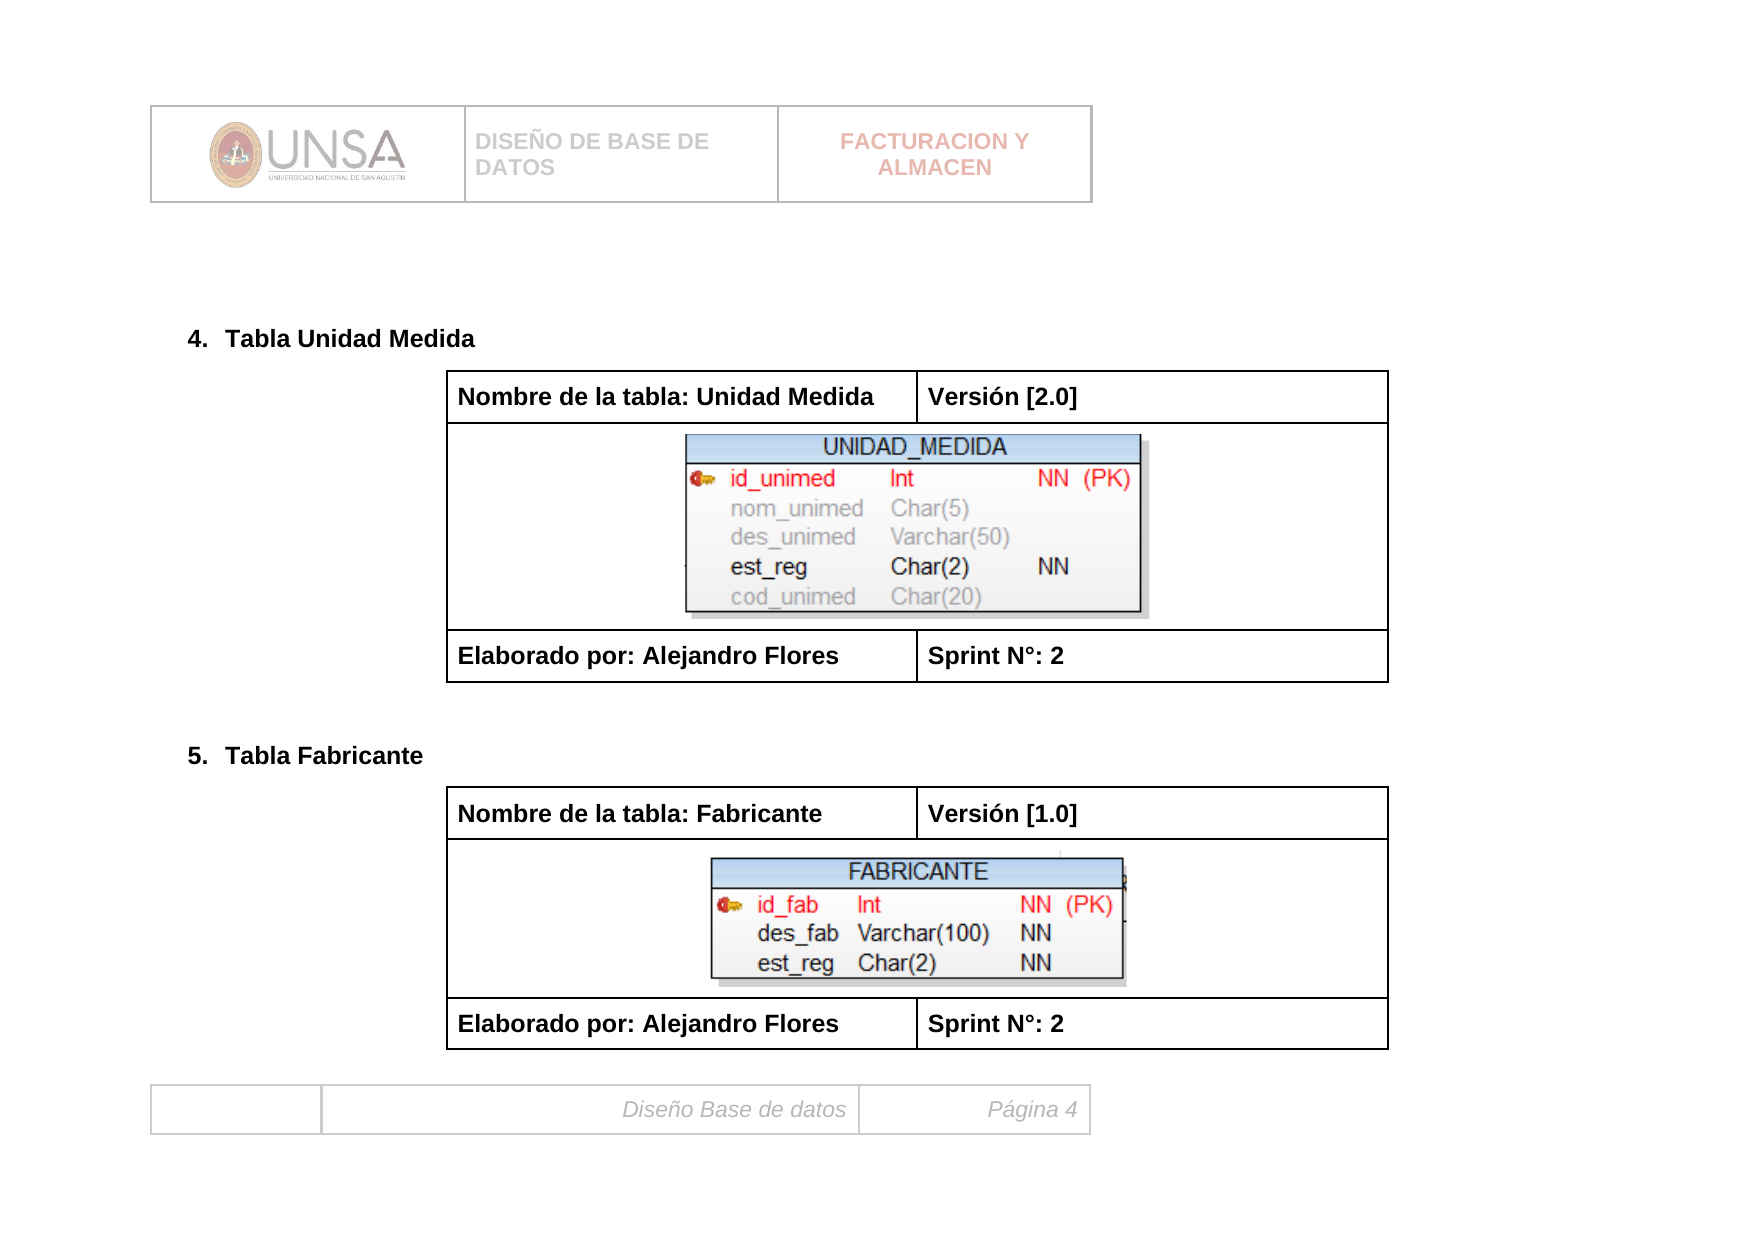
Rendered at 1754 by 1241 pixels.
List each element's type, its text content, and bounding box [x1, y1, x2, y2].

table_header Versión [1.0] [918, 788, 1387, 838]
table_cell Sprint N°: 2 [918, 999, 1387, 1048]
table_header Versión [2.0] [918, 372, 1387, 422]
picture [161, 117, 453, 191]
picture [708, 850, 1127, 987]
picture [684, 434, 1151, 619]
list Tabla Fabricante [187, 741, 1685, 769]
list Tabla Unidad Medida [187, 324, 1685, 353]
table_cell Elaborado por: Alejandro Flores [448, 631, 916, 681]
table_cell Sprint N°: 2 [918, 631, 1387, 681]
table_cell [448, 840, 1387, 997]
table_cell Elaborado por: Alejandro Flores [448, 999, 916, 1048]
table_header Nombre de la tabla: Fabricante [448, 788, 916, 838]
table_header Nombre de la tabla: Unidad Medida [448, 372, 916, 422]
table_cell [448, 424, 1387, 629]
